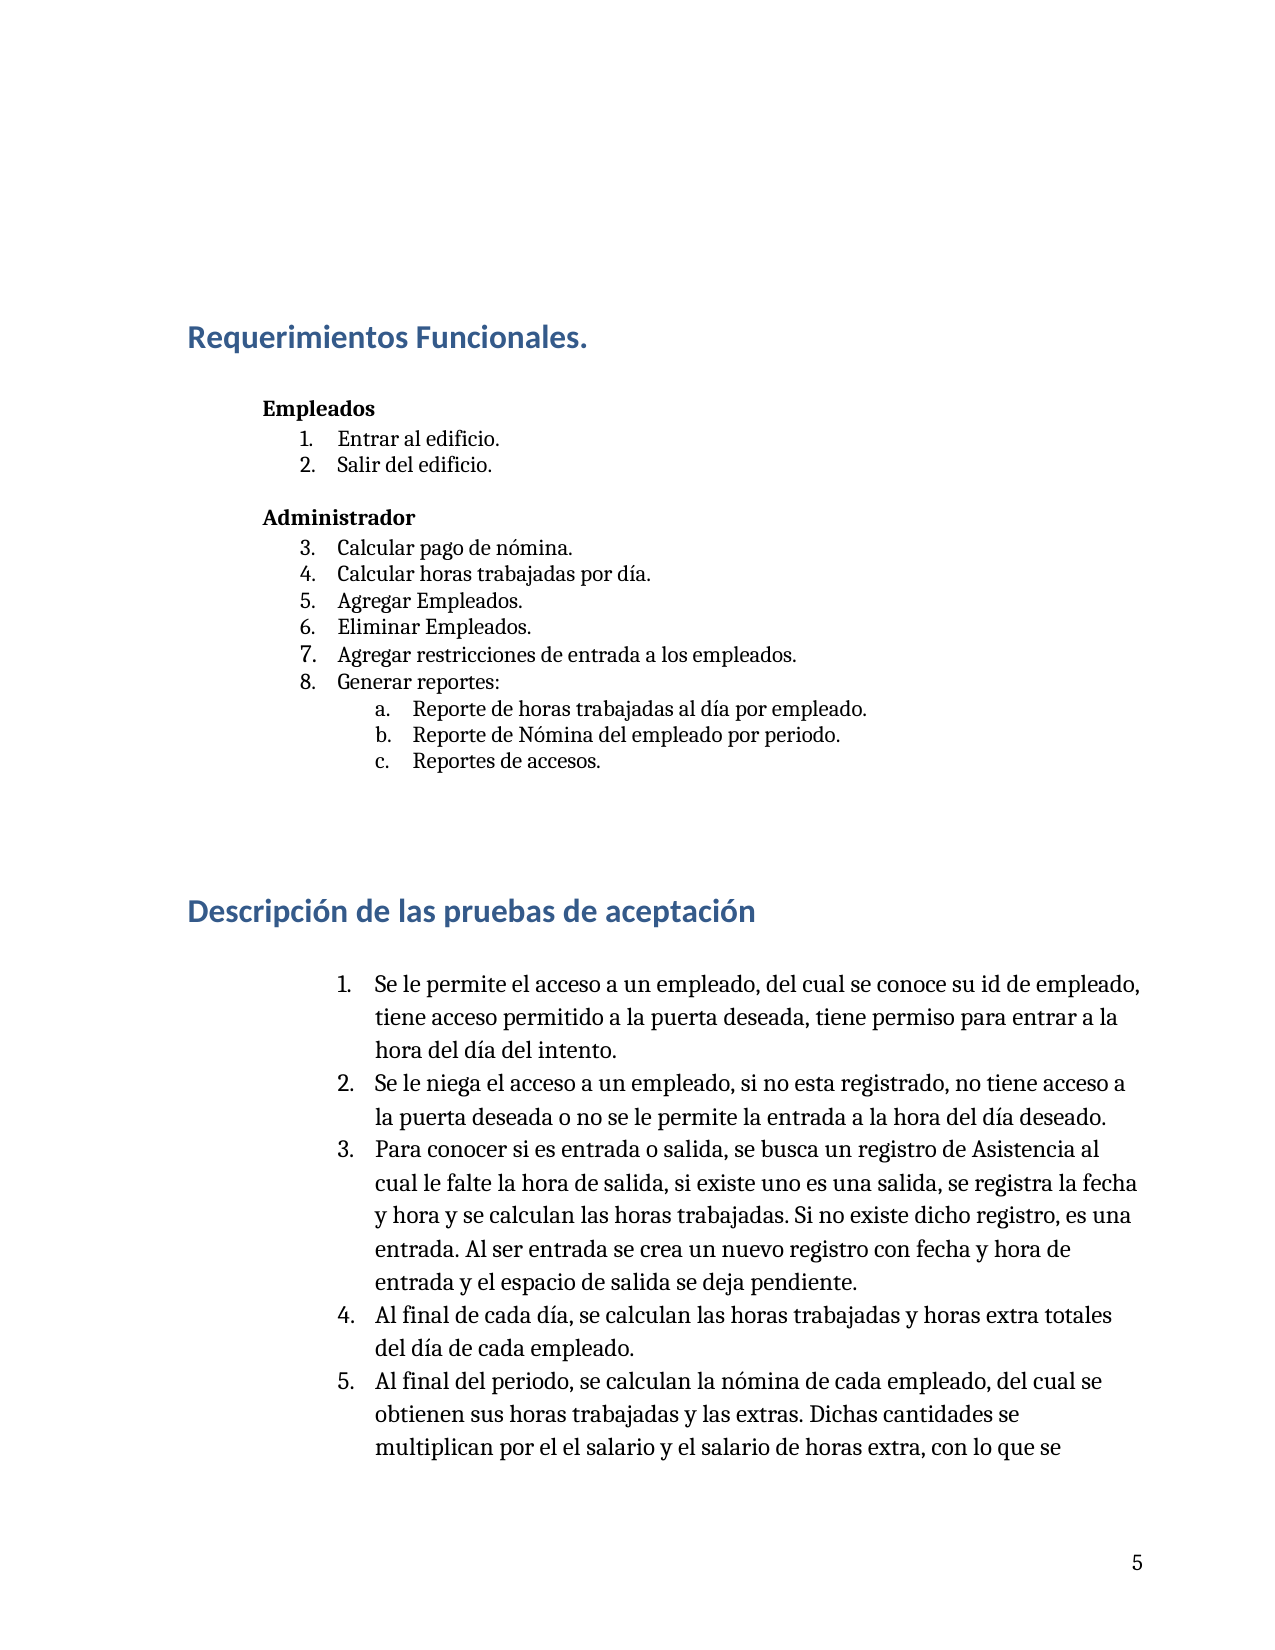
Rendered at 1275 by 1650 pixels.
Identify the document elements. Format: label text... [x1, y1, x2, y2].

subtitle Descripción de las pruebas de aceptación [187, 891, 1143, 931]
list Se le permite el acceso a un empleado, del cual se conoce su id de empleado, tiene acceso permitido a la puerta deseada, tiene permiso para entrar a la hora del día del intento. [337, 970, 1143, 1065]
list Salir del edificio. [300, 452, 1143, 478]
list Se le niega el acceso a un empleado, si no esta registrado, no tiene acceso a la puerta deseada o no se le permite la entrada a la hora del día deseado. [337, 1069, 1143, 1131]
list Reporte de horas trabajadas al día por empleado. [375, 695, 1143, 722]
list Entrar al edificio. [300, 426, 1143, 452]
list Generar reportes: [300, 669, 1143, 695]
list Reportes de accesos. [375, 748, 1143, 774]
list Agregar Empleados. [300, 588, 1143, 614]
list Agregar restricciones de entrada a los empleados. [300, 640, 1143, 669]
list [337, 1367, 1143, 1461]
subtitle Requerimientos Funcionales. [187, 316, 1143, 356]
list Reporte de Nómina del empleado por periodo. [375, 722, 1143, 748]
list Al final de cada día, se calculan las horas trabajadas y horas extra totales del día de cada empleado. [337, 1301, 1143, 1362]
list Empleados [262, 395, 1143, 422]
list Administrador [262, 505, 1143, 531]
list Eliminar Empleados. [300, 614, 1143, 640]
list Calcular horas trabajadas por día. [300, 561, 1143, 588]
list Calcular pago de nómina. [300, 535, 1143, 561]
list Para conocer si es entrada o salida, se busca un registro de Asistencia al cual le falte la hora de salida, si existe uno es una salida, se registra la fecha y hora y se calculan las horas trabajadas. Si no existe dicho registro, es una entrada. Al ser entrada se crea un nuevo registro con fecha y hora de entrada y el espacio de salida se deja pendiente. [337, 1135, 1143, 1296]
